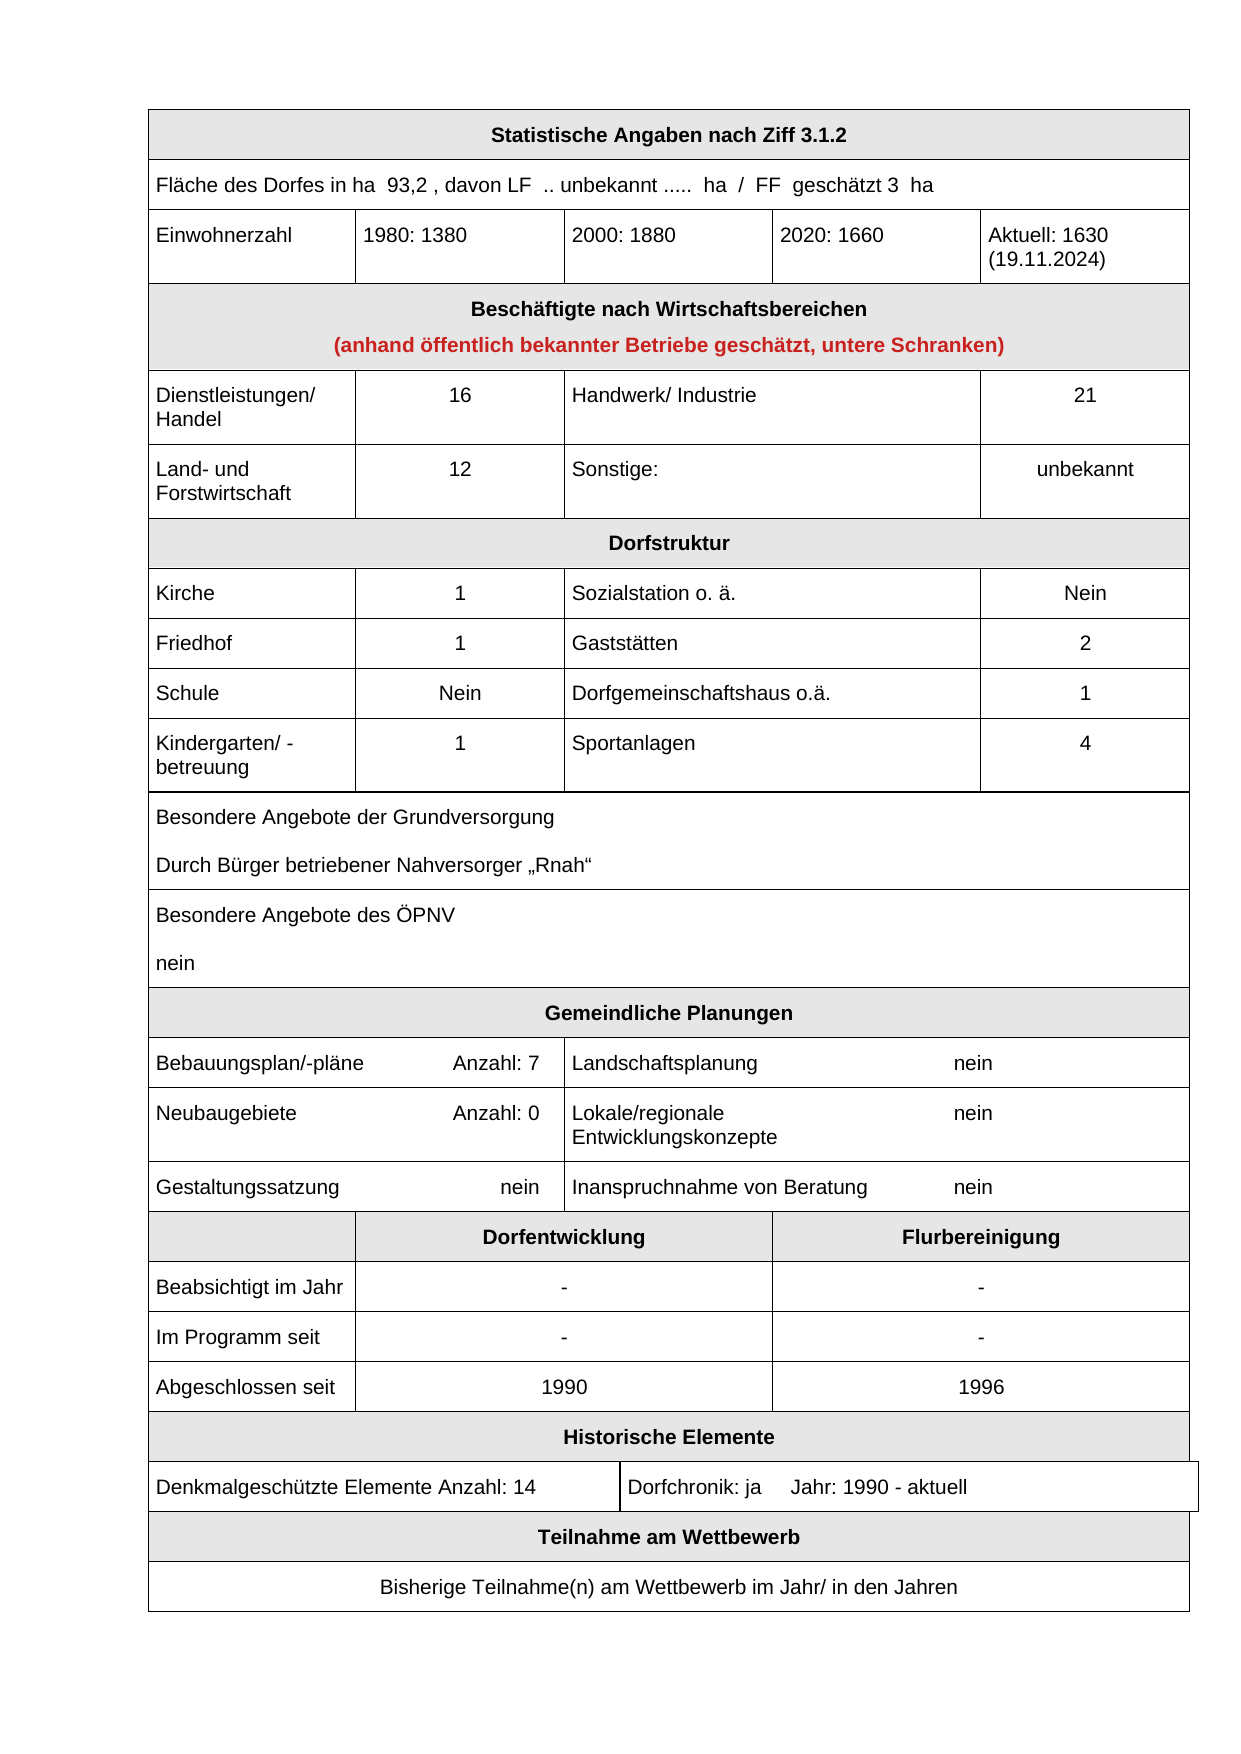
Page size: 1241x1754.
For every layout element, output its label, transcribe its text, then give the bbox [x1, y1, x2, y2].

table_cell Fläche des Dorfes in ha 93,2 , davon LF .. unbekannt ..... ha / FF geschätzt 3 ha [149, 160, 1189, 209]
table_cell [1190, 283, 1198, 369]
table_cell [1190, 1211, 1198, 1261]
table_cell Kindergarten/ -betreuung [149, 719, 355, 791]
table_cell [1190, 1087, 1198, 1161]
table_cell Dorfstruktur [149, 519, 1189, 567]
table_cell Aktuell: 1630 (19.11.2024) [981, 210, 1189, 283]
table_cell Dorfentwicklung [356, 1212, 772, 1261]
table_cell Handwerk/ Industrie [565, 371, 980, 443]
table_cell Inanspruchnahme von Beratung nein [565, 1162, 1189, 1211]
table_cell [1190, 1561, 1198, 1611]
table_cell Im Programm seit [149, 1312, 355, 1361]
table_cell Gemeindliche Planungen [149, 988, 1189, 1037]
table_cell Historische Elemente [149, 1412, 1189, 1461]
table_cell - [773, 1312, 1189, 1361]
table_cell Lokale/regionale nein Entwicklungskonzepte [565, 1088, 1189, 1161]
table_cell [1190, 370, 1198, 443]
table_cell [1190, 1361, 1198, 1411]
table_cell 2020: 1660 [773, 210, 980, 283]
table_cell Gestaltungssatzung nein [149, 1162, 564, 1211]
table_cell [1190, 618, 1198, 667]
table_cell Beabsichtigt im Jahr [149, 1262, 355, 1311]
table_cell [149, 1212, 355, 1261]
table_cell 12 [356, 445, 564, 517]
table_cell [1190, 209, 1198, 283]
table_cell Nein [981, 569, 1189, 617]
table_cell Kirche [149, 569, 355, 617]
table_cell Flurbereinigung [773, 1212, 1189, 1261]
table_cell 1980: 1380 [356, 210, 564, 283]
table_cell [1190, 889, 1198, 987]
table_cell [1190, 1037, 1198, 1087]
table_cell [1190, 1261, 1198, 1311]
table_cell Denkmalgeschützte Elemente Anzahl: 14 [149, 1462, 619, 1511]
table_cell Gaststätten [565, 619, 980, 667]
table_cell Besondere Angebote der Grundversorgung Durch Bürger betriebener Nahversorger „Rnah“ [149, 793, 1189, 889]
table_cell 1996 [773, 1362, 1189, 1411]
table_cell 1 [356, 569, 564, 617]
table_cell 21 [981, 371, 1189, 443]
table_cell 1990 [356, 1362, 772, 1411]
table_cell Bisherige Teilnahme(n) am Wettbewerb im Jahr/ in den Jahren [149, 1562, 1189, 1611]
table_cell [1190, 1311, 1198, 1361]
table_cell Sportanlagen [565, 719, 980, 791]
table_cell unbekannt [981, 445, 1189, 517]
table_cell Dorfchronik: ja Jahr: 1990 - aktuell [621, 1462, 1198, 1511]
table_cell [1190, 444, 1198, 517]
table_cell Friedhof [149, 619, 355, 667]
table_cell [1190, 159, 1198, 209]
table_cell Land- und Forstwirtschaft [149, 445, 355, 517]
table_cell 2000: 1880 [565, 210, 772, 283]
table_header Statistische Angaben nach Ziff 3.1.2 [149, 110, 1189, 159]
table_cell 1 [981, 669, 1189, 717]
table_cell [1190, 668, 1198, 717]
table_cell Neubaugebiete Anzahl: 0 [149, 1088, 564, 1161]
table_cell Nein [356, 669, 564, 717]
table_cell [1190, 518, 1198, 567]
table_cell Einwohnerzahl [149, 210, 355, 283]
table_cell - [356, 1312, 772, 1361]
table_cell Teilnahme am Wettbewerb [149, 1512, 1189, 1561]
table_cell Bebauungsplan/-pläne Anzahl: 7 [149, 1038, 564, 1087]
table_cell 2 [981, 619, 1189, 667]
table_cell - [773, 1262, 1189, 1311]
table_cell [1190, 718, 1198, 791]
table_cell Abgeschlossen seit [149, 1362, 355, 1411]
table_cell [1190, 987, 1198, 1037]
table_cell Sozialstation o. ä. [565, 569, 980, 617]
table_cell 1 [356, 719, 564, 791]
table_cell [1190, 568, 1198, 617]
table_cell [1190, 791, 1198, 889]
table_cell Landschaftsplanung nein [565, 1038, 1189, 1087]
table_cell Sonstige: [565, 445, 980, 517]
table_cell [1190, 1512, 1198, 1561]
table_cell 16 [356, 371, 564, 443]
table_cell Besondere Angebote des ÖPNV nein [149, 890, 1189, 987]
table_cell [1190, 1411, 1198, 1461]
table_cell 4 [981, 719, 1189, 791]
table_cell [1190, 1161, 1198, 1211]
table_cell 1 [356, 619, 564, 667]
table_cell - [356, 1262, 772, 1311]
table_cell Dorfgemeinschaftshaus o.ä. [565, 669, 980, 717]
table_cell Schule [149, 669, 355, 717]
table_header [1190, 109, 1198, 159]
table_cell Dienstleistungen/ Handel [149, 371, 355, 443]
table_cell Beschäftigte nach Wirtschaftsbereichen (anhand öffentlich bekannter Betriebe geschätzt, untere Schranken) [149, 284, 1189, 369]
